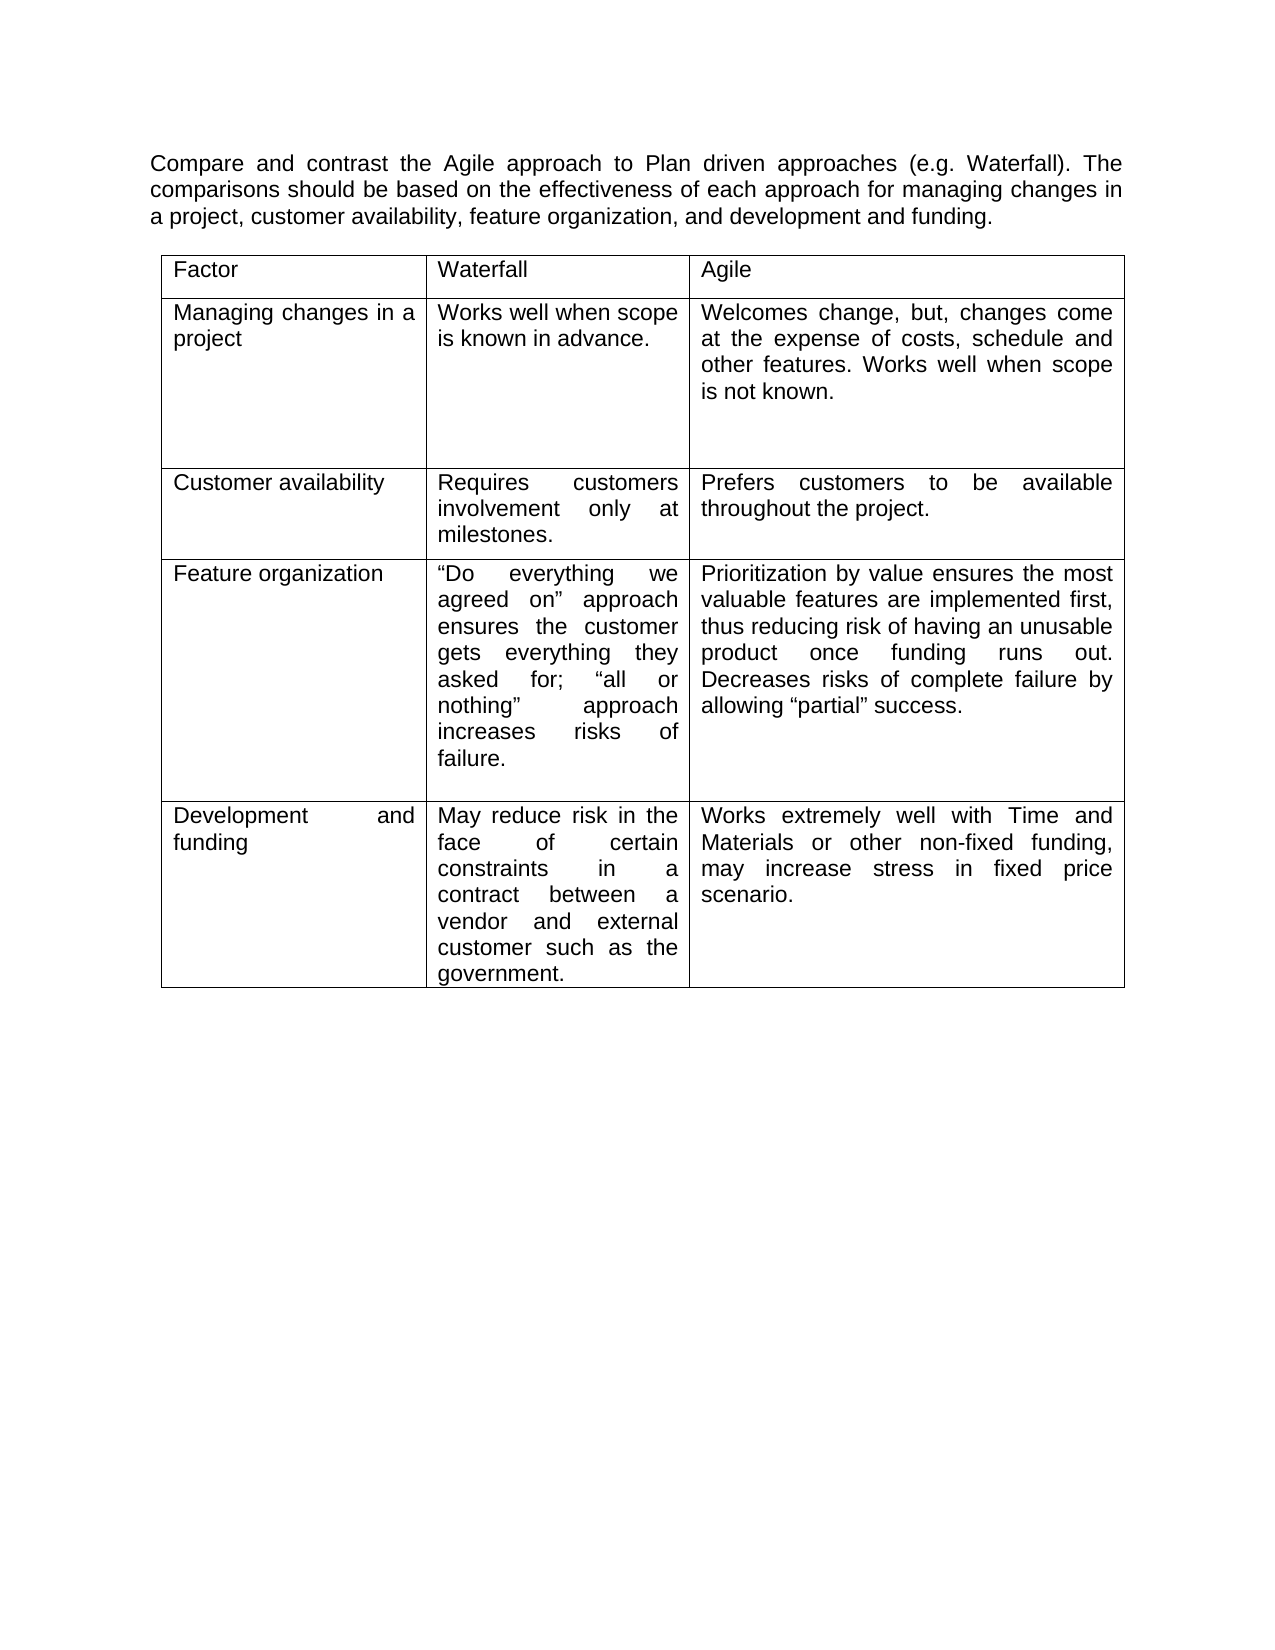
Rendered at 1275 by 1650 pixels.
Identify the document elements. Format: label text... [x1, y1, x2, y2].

table_cell Requires customers involvement only at milestones. [427, 469, 689, 559]
table_header Factor [162, 256, 426, 297]
table_cell Works well when scope is known in advance. [427, 299, 689, 467]
table_cell May reduce risk in the face of certain constraints in a contract between a vendor and external customer such as the government. [427, 802, 689, 987]
table_cell “Do everything we agreed on” approach ensures the customer gets everything they asked for; “all or nothing” approach increases risks of failure. [427, 560, 689, 801]
table_cell Feature organization [162, 560, 426, 801]
table_cell Customer availability [162, 469, 426, 559]
table_cell Managing changes in a project [162, 299, 426, 467]
table_header Waterfall [427, 256, 689, 297]
table_cell Welcomes change, but, changes come at the expense of costs, schedule and other features. Works well when scope is not known. [690, 299, 1124, 467]
text Compare and contrast the Agile approach to Plan driven approaches (e.g. Waterfall). The comparisons should be based on the effectiveness of each approach for managing changes in a project, customer availability, feature organization, and development and funding. [150, 150, 1123, 229]
table_header Agile [690, 256, 1124, 297]
table_cell Prefers customers to be available throughout the project. [690, 469, 1124, 559]
table_cell Works extremely well with Time and Materials or other non-fixed funding, may increase stress in fixed price scenario. [690, 802, 1124, 987]
table_cell Development and funding [162, 802, 426, 987]
table_cell Prioritization by value ensures the most valuable features are implemented first, thus reducing risk of having an unusable product once funding runs out. Decreases risks of complete failure by allowing “partial” success. [690, 560, 1124, 801]
